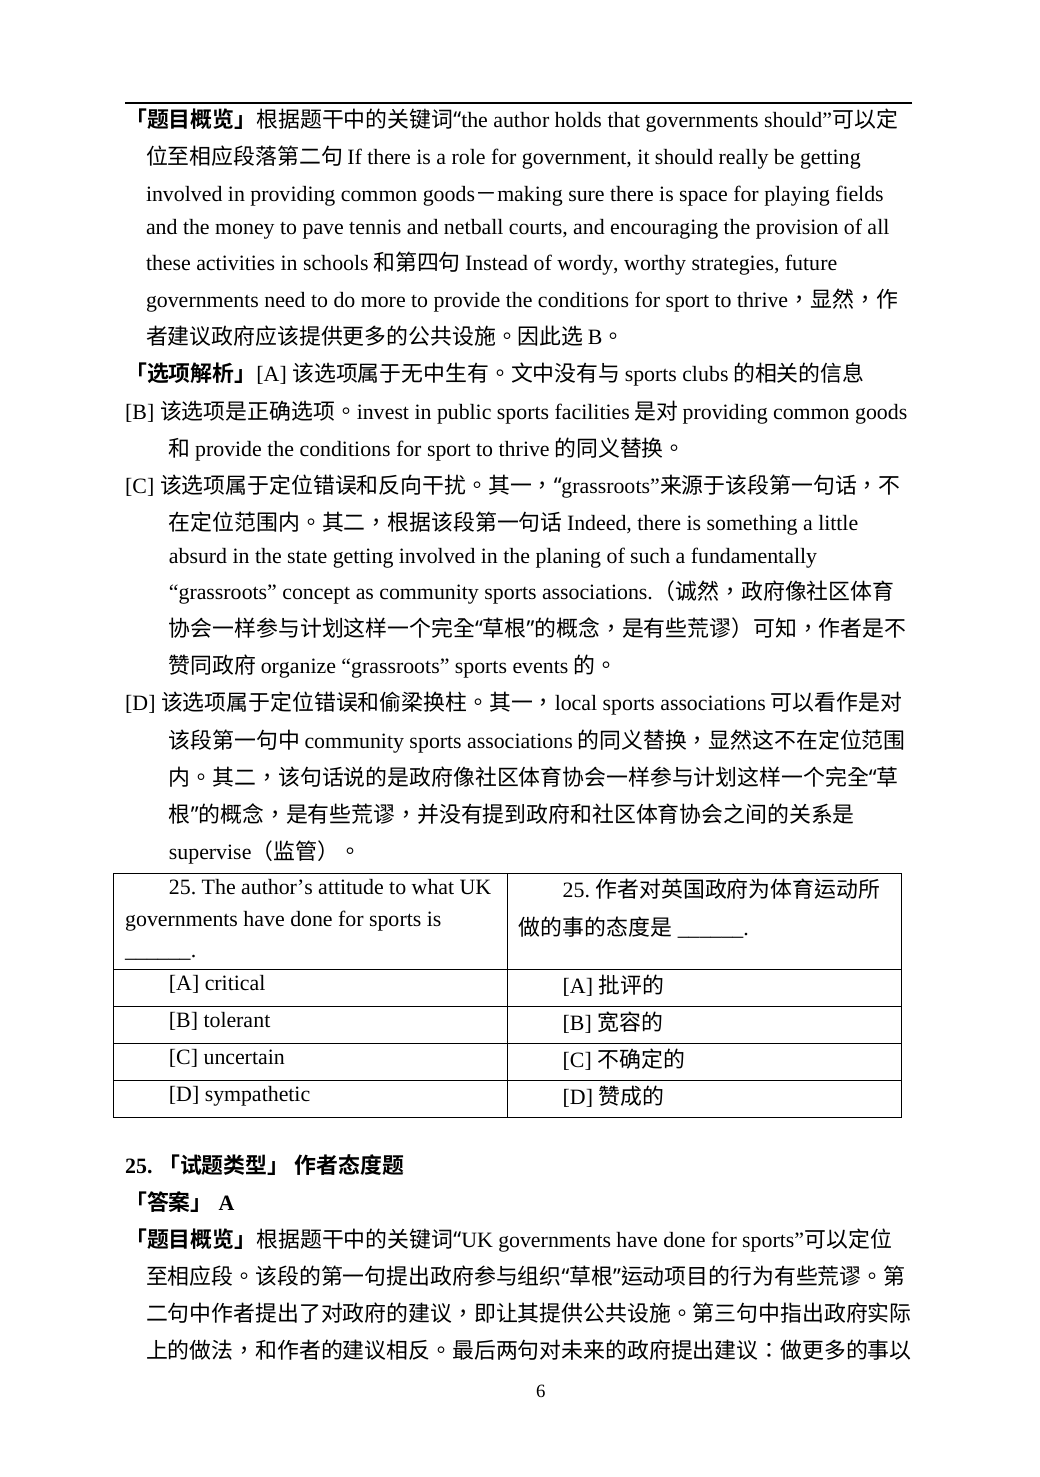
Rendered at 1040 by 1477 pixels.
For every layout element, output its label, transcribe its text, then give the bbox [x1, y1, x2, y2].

table_header 25. 作者对英国政府为体育运动所做的事的态度是 ______. [508, 874, 901, 969]
text 「题目概览」根据题干中的关键词“the author holds that governments should”可以定位至相应段落第二句If there is a role for government, it should really be getting involved in providing common goods－making sure there is space for playing fields and the money to pave tennis and netball courts, and encouraging the provision of all these activities in schools和第四句Instead of wordy, worthy strategies, future governments need to do more to provide the conditions for sport to thrive，显然，作者建议政府应该提供更多的公共设施。因此选B。 [125, 104, 912, 351]
text [C] 该选项属于定位错误和反向干扰。其一，“grassroots”来源于该段第一句话，不在定位范围内。其二，根据该段第一句话Indeed, there is something a little absurd in the state getting involved in the planing of such a fundamentally “grassroots” concept as community sports associations.（诚然，政府像社区体育协会一样参与计划这样一个完全“草根”的概念，是有些荒谬）可知，作者是不赞同政府organize “grassroots” sports events的。 [125, 470, 912, 680]
table_cell [B] 宽容的 [508, 1007, 901, 1043]
table_cell [B] tolerant [114, 1007, 507, 1043]
text [B] 该选项是正确选项。invest in public sports facilities是对providing common goods和provide the conditions for sport to thrive的同义替换。 [125, 396, 912, 463]
table_cell [A] 批评的 [508, 970, 901, 1006]
table_cell [C] uncertain [114, 1044, 507, 1080]
table_cell [D] 赞成的 [508, 1081, 901, 1117]
table_header 25. The author’s attitude to what UK governments have done for sports is ______. [114, 874, 507, 969]
text 「选项解析」[A] 该选项属于无中生有。文中没有与sports clubs的相关的信息 [125, 358, 912, 388]
text [D] 该选项属于定位错误和偷梁换柱。其一，local sports associations可以看作是对该段第一句中community sports associations的同义替换，显然这不在定位范围内。其二，该句话说的是政府像社区体育协会一样参与计划这样一个完全“草根”的概念，是有些荒谬，并没有提到政府和社区体育协会之间的关系是supervise（监管）。 [125, 687, 912, 866]
text 25. 「试题类型」 作者态度题 [125, 1149, 912, 1179]
text 「答案」 A [125, 1187, 912, 1217]
table_cell [C] 不确定的 [508, 1044, 901, 1080]
table_cell [D] sympathetic [114, 1081, 507, 1117]
table_cell [A] critical [114, 970, 507, 1006]
